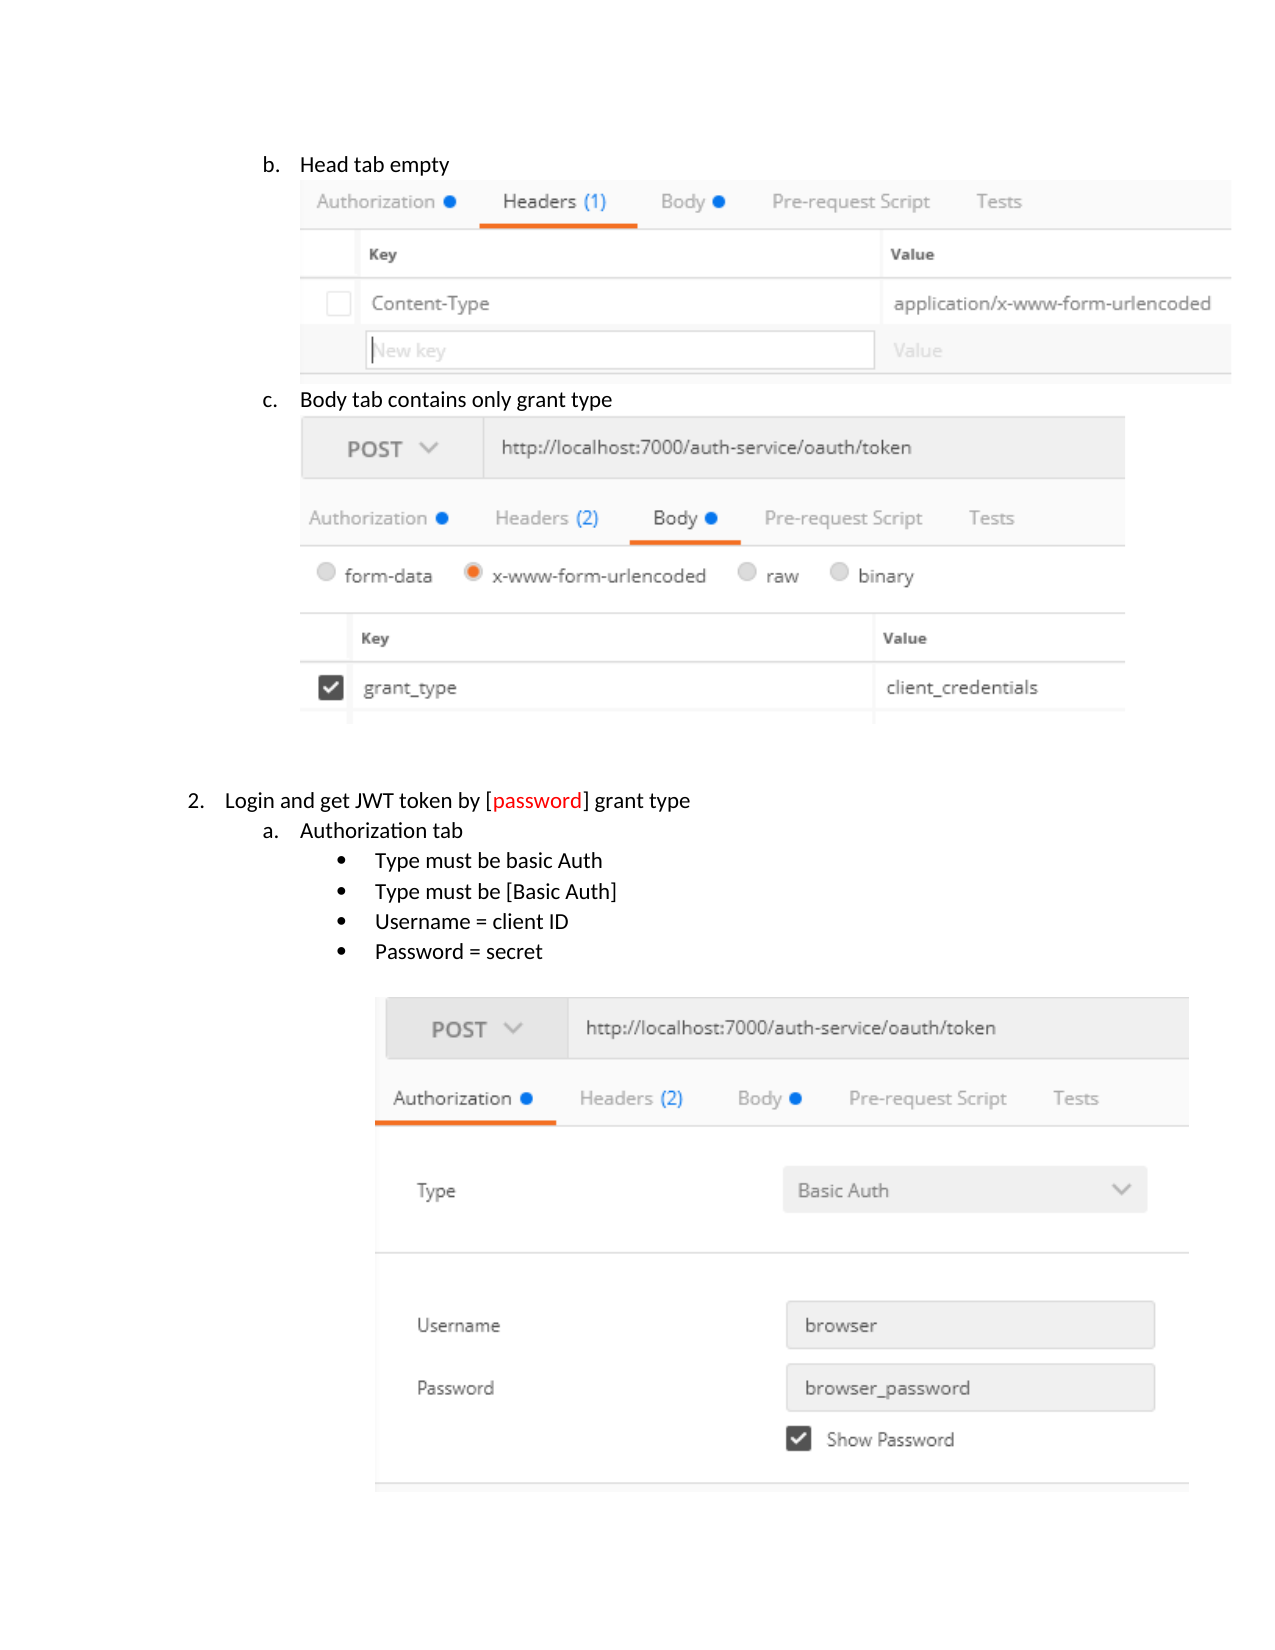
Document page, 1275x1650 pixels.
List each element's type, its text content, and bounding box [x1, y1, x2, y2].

list Authorization tab [262, 816, 1125, 844]
picture [375, 997, 1189, 1492]
picture [300, 415, 1125, 724]
list Type must be basic Auth [337, 847, 1125, 874]
list Username = client ID [337, 907, 1125, 935]
list Login and get JWT token by [password] grant type [187, 786, 1125, 814]
list Body tab contains only grant type [262, 386, 1125, 413]
list Type must be [Basic Auth] [337, 877, 1125, 905]
picture [300, 180, 1232, 384]
